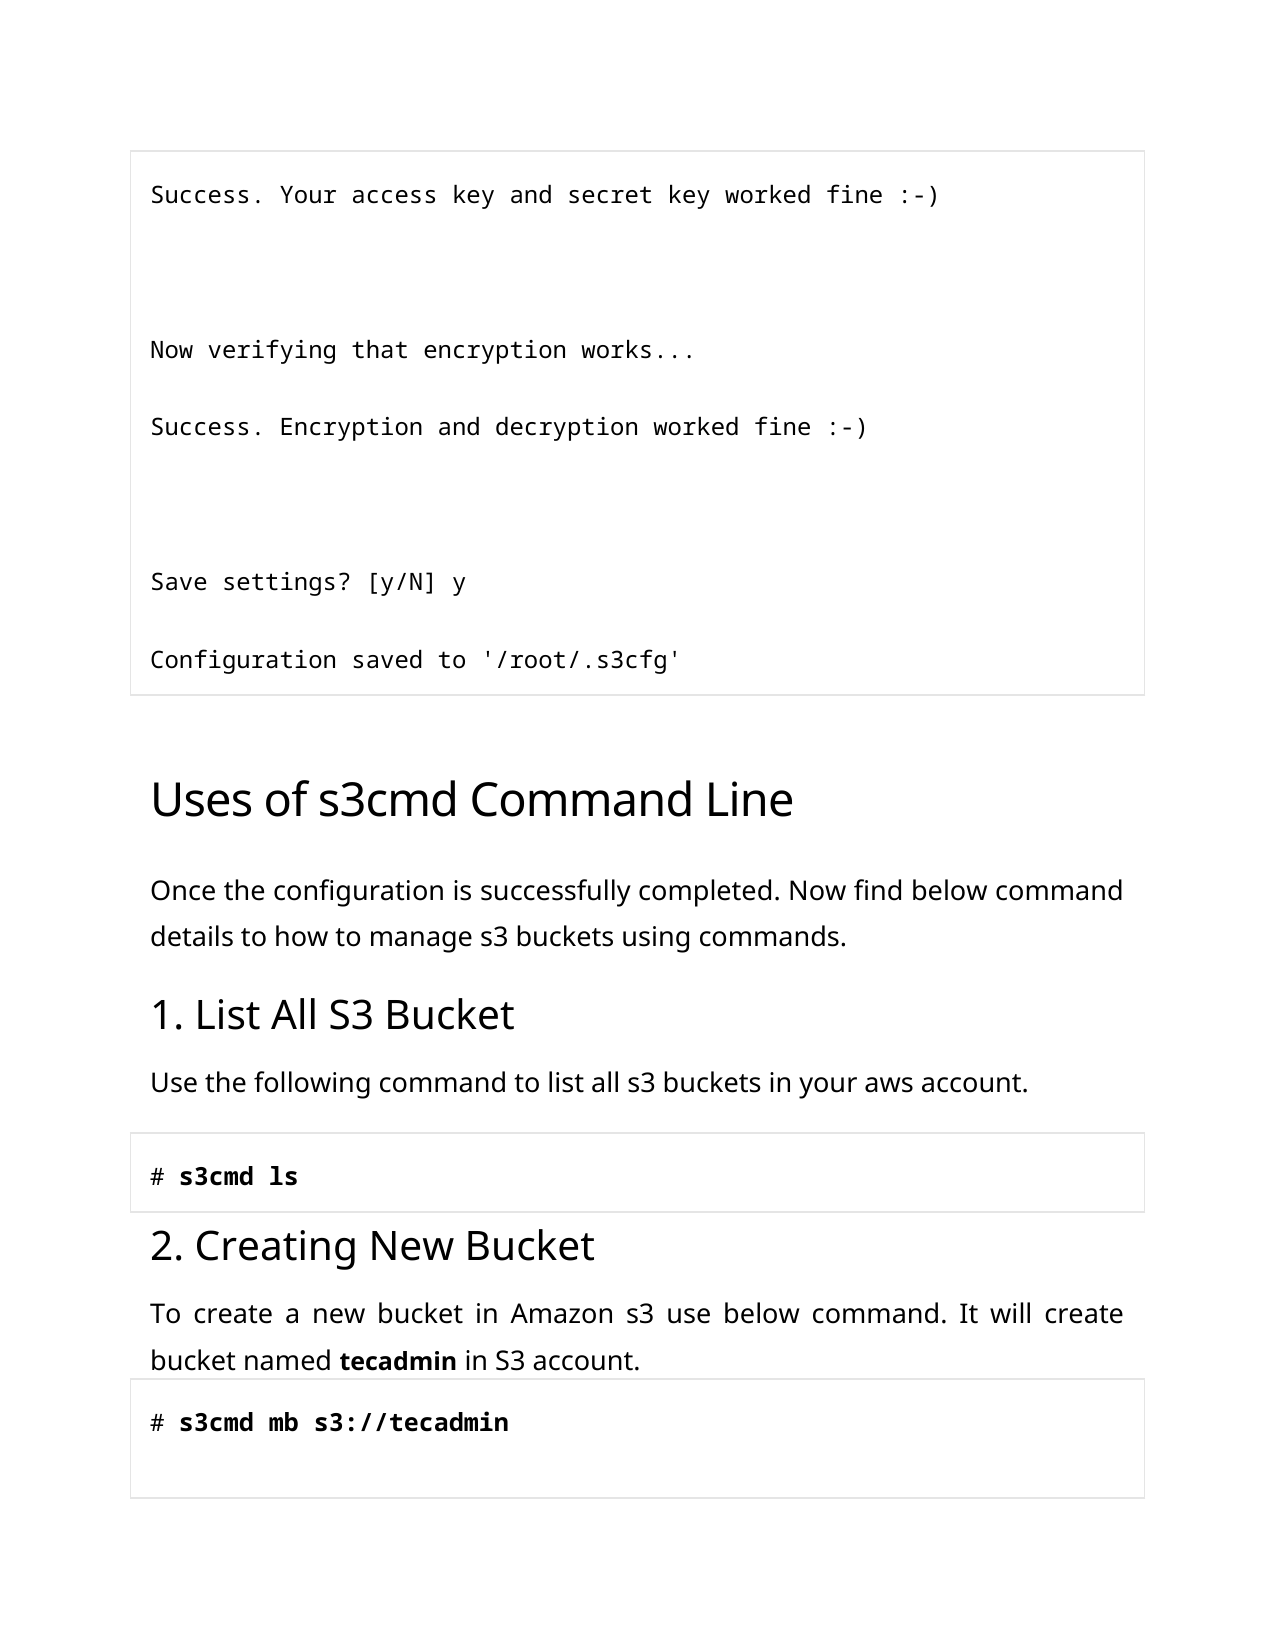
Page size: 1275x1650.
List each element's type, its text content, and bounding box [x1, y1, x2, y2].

text To create a new bucket in Amazon s3 use below command. It will create bucket named tecadmin in S3 account. [150, 1284, 1125, 1378]
subtitle 1. List All S3 Bucket [150, 986, 1125, 1041]
text Use the following command to list all s3 buckets in your aws account. [150, 1054, 1125, 1101]
subtitle 2. Creating New Bucket [150, 1217, 1125, 1272]
text Now verifying that encryption works... [131, 305, 1144, 365]
text Configuration saved to '/root/.s3cfg' [131, 615, 1144, 694]
text # s3cmd ls [131, 1134, 1144, 1211]
text Success. Your access key and secret key worked fine :-) [131, 152, 1144, 210]
text Save settings? [y/N] y [131, 537, 1144, 598]
text Once the configuration is successfully completed. Now find below command details to how to manage s3 buckets using commands. [150, 861, 1125, 955]
text Success. Encryption and decryption worked fine :-) [131, 382, 1144, 443]
text # s3cmd mb s3://tecadmin [131, 1380, 1144, 1439]
subtitle Uses of s3cmd Command Line [150, 766, 1125, 830]
